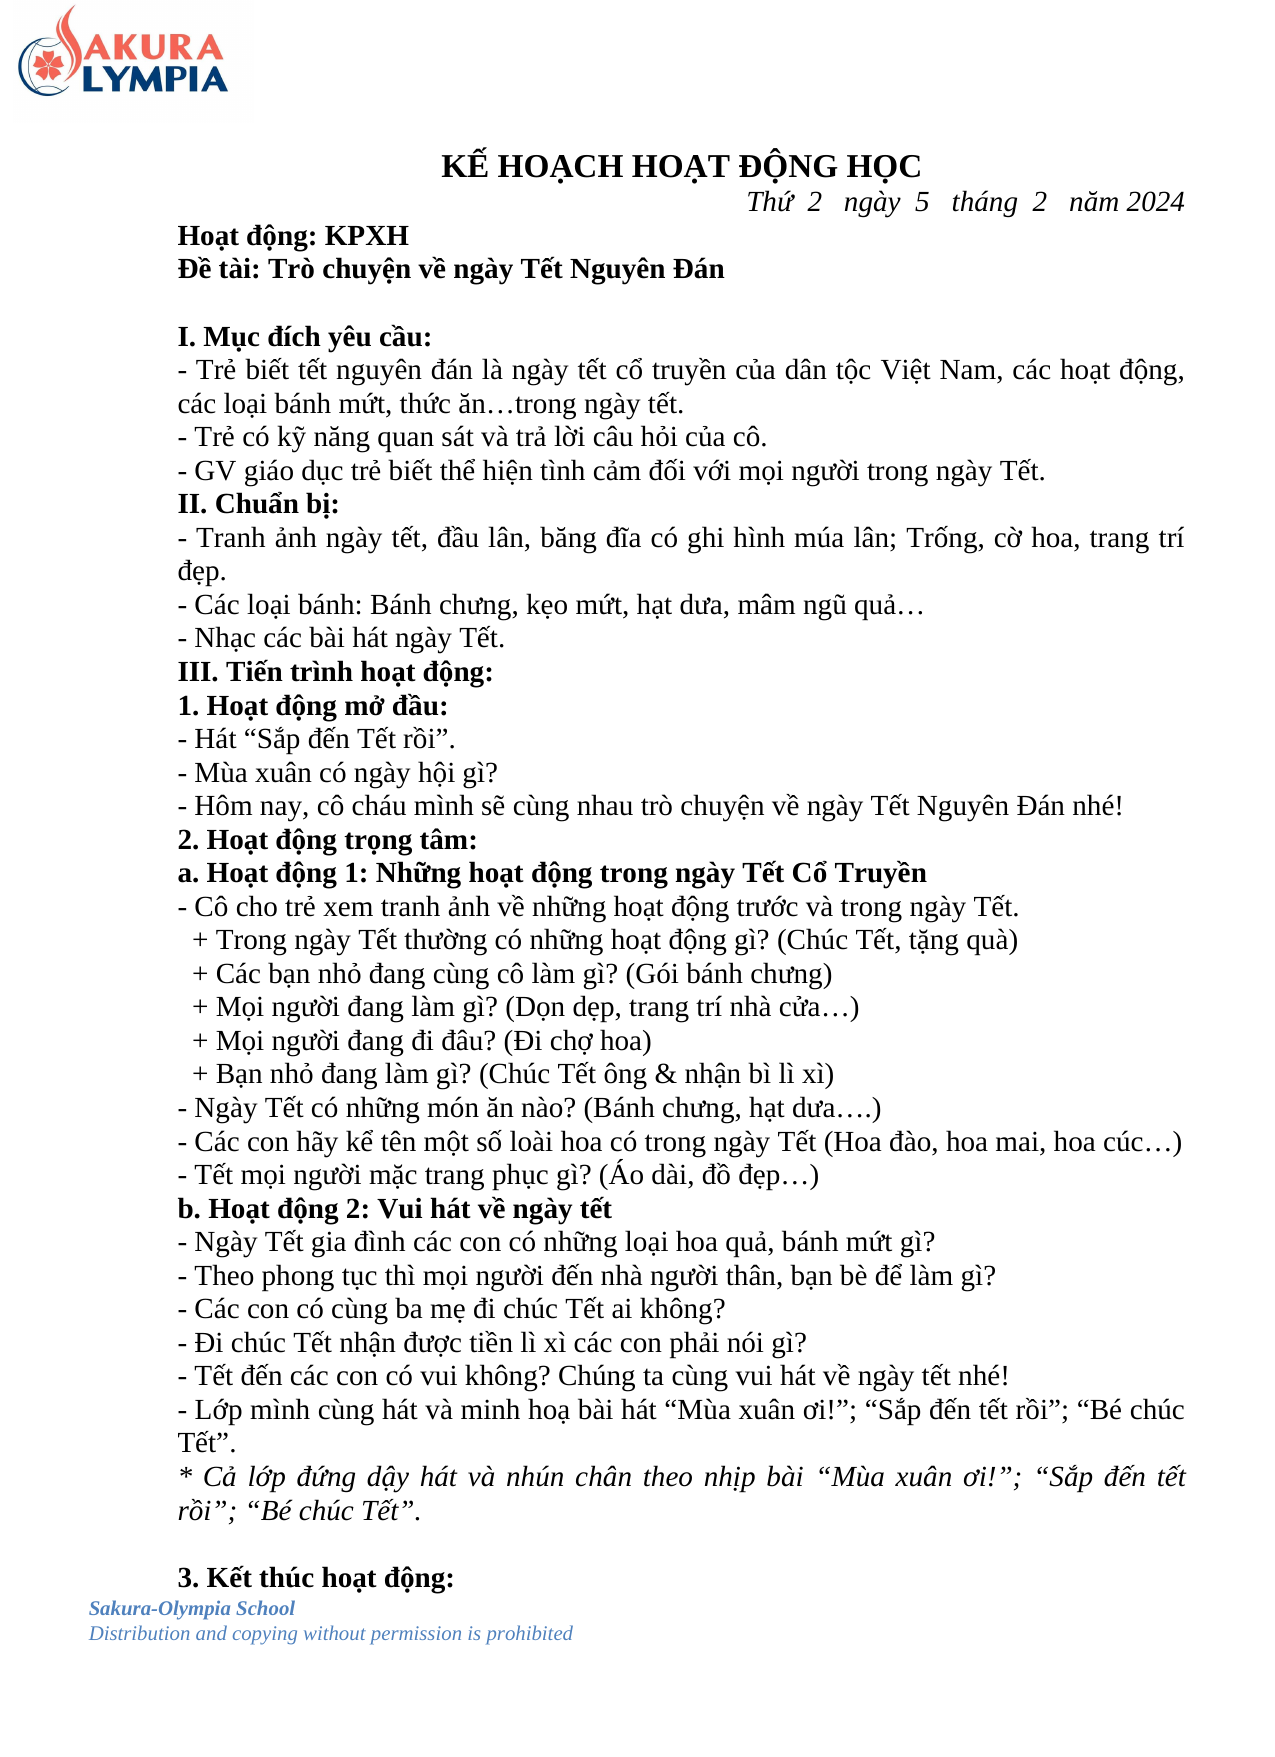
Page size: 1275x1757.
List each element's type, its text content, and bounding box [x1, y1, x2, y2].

text II. Chuẩn bị: [177, 486, 1186, 520]
text + Trong ngày Tết thường có những hoạt động gì? (Chúc Tết, tặng quà) [177, 922, 1186, 956]
text - Ngày Tết gia đình các con có những loại hoa quả, bánh mứt gì? [177, 1224, 1186, 1258]
text III. Tiến trình hoạt động: [177, 654, 1182, 688]
text Đề tài: Trò chuyện về ngày Tết Nguyên Đán [177, 252, 1186, 285]
text - Đi chúc Tết nhận được tiền lì xì các con phải nói gì? [177, 1325, 1186, 1358]
text + Các bạn nhỏ đang cùng cô làm gì? (Gói bánh chưng) [177, 956, 1186, 989]
text - Trẻ biết tết nguyên đán là ngày tết cổ truyền của dân tộc Việt Nam, các hoạt động, các loại bánh mứt, thức ăn…trong ngày tết. [177, 352, 1186, 419]
text * Cả lớp đứng dậy hát và nhún chân theo nhịp bài “Mùa xuân ơi!”; “Sắp đến tết rồi”; “Bé chúc Tết”. [177, 1459, 1186, 1526]
text - Cô cho trẻ xem tranh ảnh về những hoạt động trước và trong ngày Tết. [177, 889, 1186, 922]
text + Mọi người đang làm gì? (Dọn dẹp, trang trí nhà cửa…) [177, 989, 1186, 1023]
text I. Mục đích yêu cầu: [177, 319, 1186, 352]
text - Tranh ảnh ngày tết, đầu lân, băng đĩa có ghi hình múa lân; Trống, cờ hoa, trang trí đẹp. [177, 520, 1186, 587]
text KẾ HOẠCH HOẠT ĐỘNG HỌC [177, 146, 1186, 184]
text 2. Hoạt động trọng tâm: [177, 822, 1182, 855]
text 3. Kết thúc hoạt động: [177, 1560, 1182, 1593]
text Thứ 2 ngày 5 tháng 2 năm 2024 [177, 184, 1186, 218]
text - Nhạc các bài hát ngày Tết. [177, 621, 1186, 654]
text - Theo phong tục thì mọi người đến nhà người thân, bạn bè để làm gì? [177, 1258, 1186, 1291]
text b. Hoạt động 2: Vui hát về ngày tết [177, 1191, 1182, 1224]
text - Các con hãy kể tên một số loài hoa có trong ngày Tết (Hoa đào, hoa mai, hoa cúc…) [177, 1124, 1186, 1157]
text Hoạt động: KPXH [177, 218, 1186, 252]
text 1. Hoạt động mở đầu: [177, 688, 1182, 721]
text - Mùa xuân có ngày hội gì? [177, 755, 1186, 788]
text + Bạn nhỏ đang làm gì? (Chúc Tết ông & nhận bì lì xì) [177, 1057, 1186, 1090]
text - Trẻ có kỹ năng quan sát và trả lời câu hỏi của cô. [177, 419, 1186, 453]
text - Lớp mình cùng hát và minh hoạ bài hát “Mùa xuân ơi!”; “Sắp đến tết rồi”; “Bé chúc Tết”. [177, 1392, 1186, 1459]
text - Hát “Sắp đến Tết rồi”. [177, 721, 1186, 755]
picture [12, 0, 254, 123]
text - Các con có cùng ba mẹ đi chúc Tết ai không? [177, 1291, 1186, 1325]
text - Ngày Tết có những món ăn nào? (Bánh chưng, hạt dưa….) [177, 1090, 1186, 1124]
text - Hôm nay, cô cháu mình sẽ cùng nhau trò chuyện về ngày Tết Nguyên Đán nhé! [177, 788, 1186, 822]
text a. Hoạt động 1: Những hoạt động trong ngày Tết Cổ Truyền [177, 855, 1186, 889]
text - GV giáo dục trẻ biết thể hiện tình cảm đối với mọi người trong ngày Tết. [177, 453, 1186, 486]
text - Các loại bánh: Bánh chưng, kẹo mứt, hạt dưa, mâm ngũ quả… [177, 587, 1186, 621]
text + Mọi người đang đi đâu? (Đi chợ hoa) [177, 1023, 1186, 1057]
text - Tết đến các con có vui không? Chúng ta cùng vui hát về ngày tết nhé! [177, 1358, 1186, 1392]
text - Tết mọi người mặc trang phục gì? (Áo dài, đồ đẹp…) [177, 1157, 1186, 1191]
